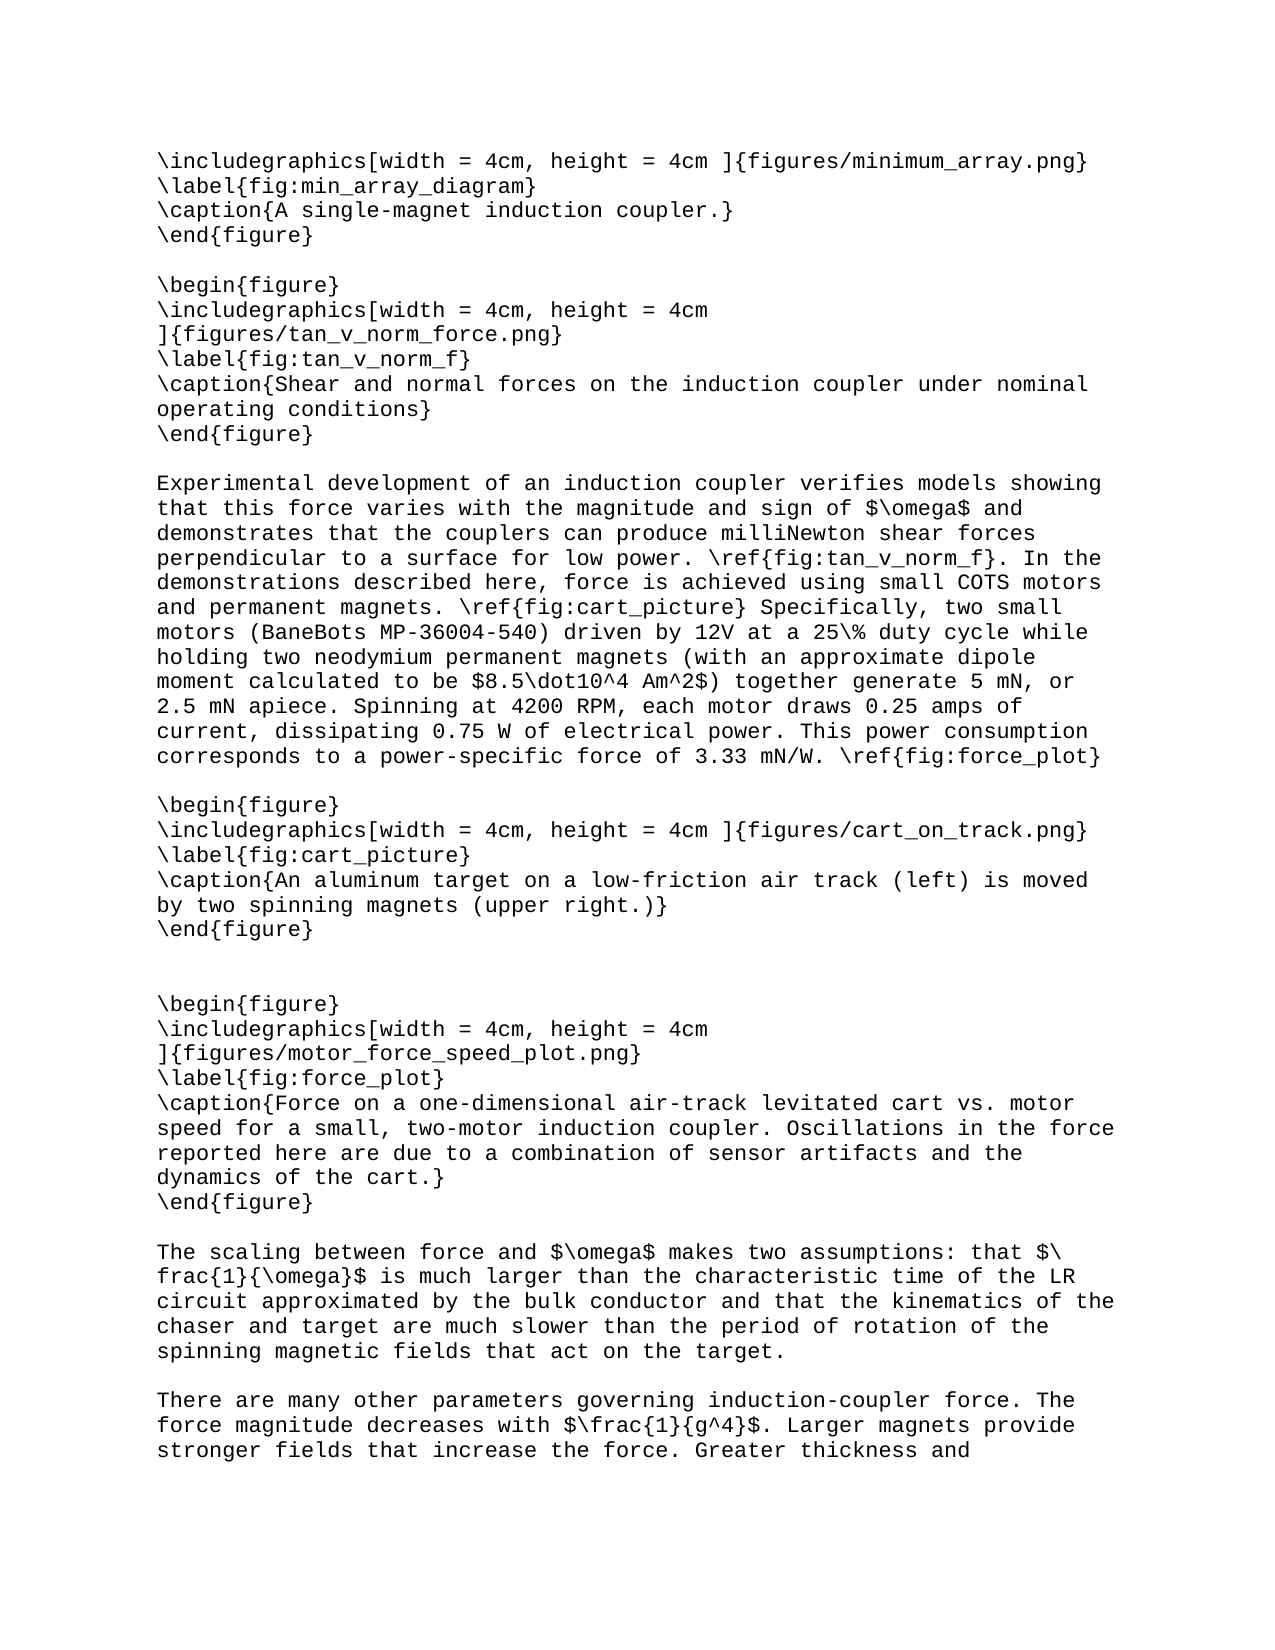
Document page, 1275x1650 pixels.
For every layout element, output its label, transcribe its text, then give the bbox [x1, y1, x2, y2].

text \end{figure} [156, 1191, 1118, 1216]
text \end{figure} [156, 423, 1118, 447]
text Experimental development of an induction coupler verifies models showing that this force varies with the magnitude and sign of $\omega$ and demonstrates that the couplers can produce milliNewton shear forces perpendicular to a surface for low power. \ref{fig:tan_v_norm_f}. In the demonstrations described here, force is achieved using small COTS motors and permanent magnets. \ref{fig:cart_picture} Specifically, two small motors (BaneBots MP-36004-540) driven by 12V at a 25\% duty cycle while holding two neodymium permanent magnets (with an approximate dipole moment calculated to be $8.5\dot10^4 Am^2$) together generate 5 mN, or 2.5 mN apiece. Spinning at 4200 RPM, each motor draws 0.25 amps of current, dissipating 0.75 W of electrical power. This power consumption corresponds to a power-specific force of 3.33 mN/W. \ref{fig:force_plot} [156, 472, 1118, 770]
text \label{fig:tan_v_norm_f} [156, 348, 1118, 373]
text There are many other parameters governing induction-coupler force. The force magnitude decreases with $\frac{1}{g^4}$. Larger magnets provide stronger fields that increase the force. Greater thickness and [156, 1389, 1118, 1464]
text \includegraphics[width = 4cm, height = 4cm ]{figures/motor_force_speed_plot.png} [156, 1018, 1118, 1067]
text \label{fig:force_plot} [156, 1067, 1118, 1092]
text \begin{figure} [156, 274, 1118, 299]
text \label{fig:cart_picture} [156, 844, 1118, 869]
text \begin{figure} [156, 794, 1118, 819]
text \includegraphics[width = 4cm, height = 4cm ]{figures/cart_on_track.png} [156, 819, 1118, 844]
text \includegraphics[width = 4cm, height = 4cm ]{figures/minimum_array.png} [156, 150, 1118, 175]
text \end{figure} [156, 224, 1118, 249]
text The scaling between force and $\omega$ makes two assumptions: that $\frac{1}{\omega}$ is much larger than the characteristic time of the LR circuit approximated by the bulk conductor and that the kinematics of the chaser and target are much slower than the period of rotation of the spinning magnetic fields that act on the target. [156, 1241, 1118, 1365]
text \caption{An aluminum target on a low-friction air track (left) is moved by two spinning magnets (upper right.)} [156, 869, 1118, 918]
text \caption{Force on a one-dimensional air-track levitated cart vs. motor speed for a small, two-motor induction coupler. Oscillations in the force reported here are due to a combination of sensor artifacts and the dynamics of the cart.} [156, 1092, 1118, 1191]
text \caption{A single-magnet induction coupler.} [156, 199, 1118, 224]
text \includegraphics[width = 4cm, height = 4cm ]{figures/tan_v_norm_force.png} [156, 299, 1118, 348]
text \caption{Shear and normal forces on the induction coupler under nominal operating conditions} [156, 373, 1118, 423]
text \begin{figure} [156, 993, 1118, 1018]
text \label{fig:min_array_diagram} [156, 175, 1118, 199]
text \end{figure} [156, 918, 1118, 943]
